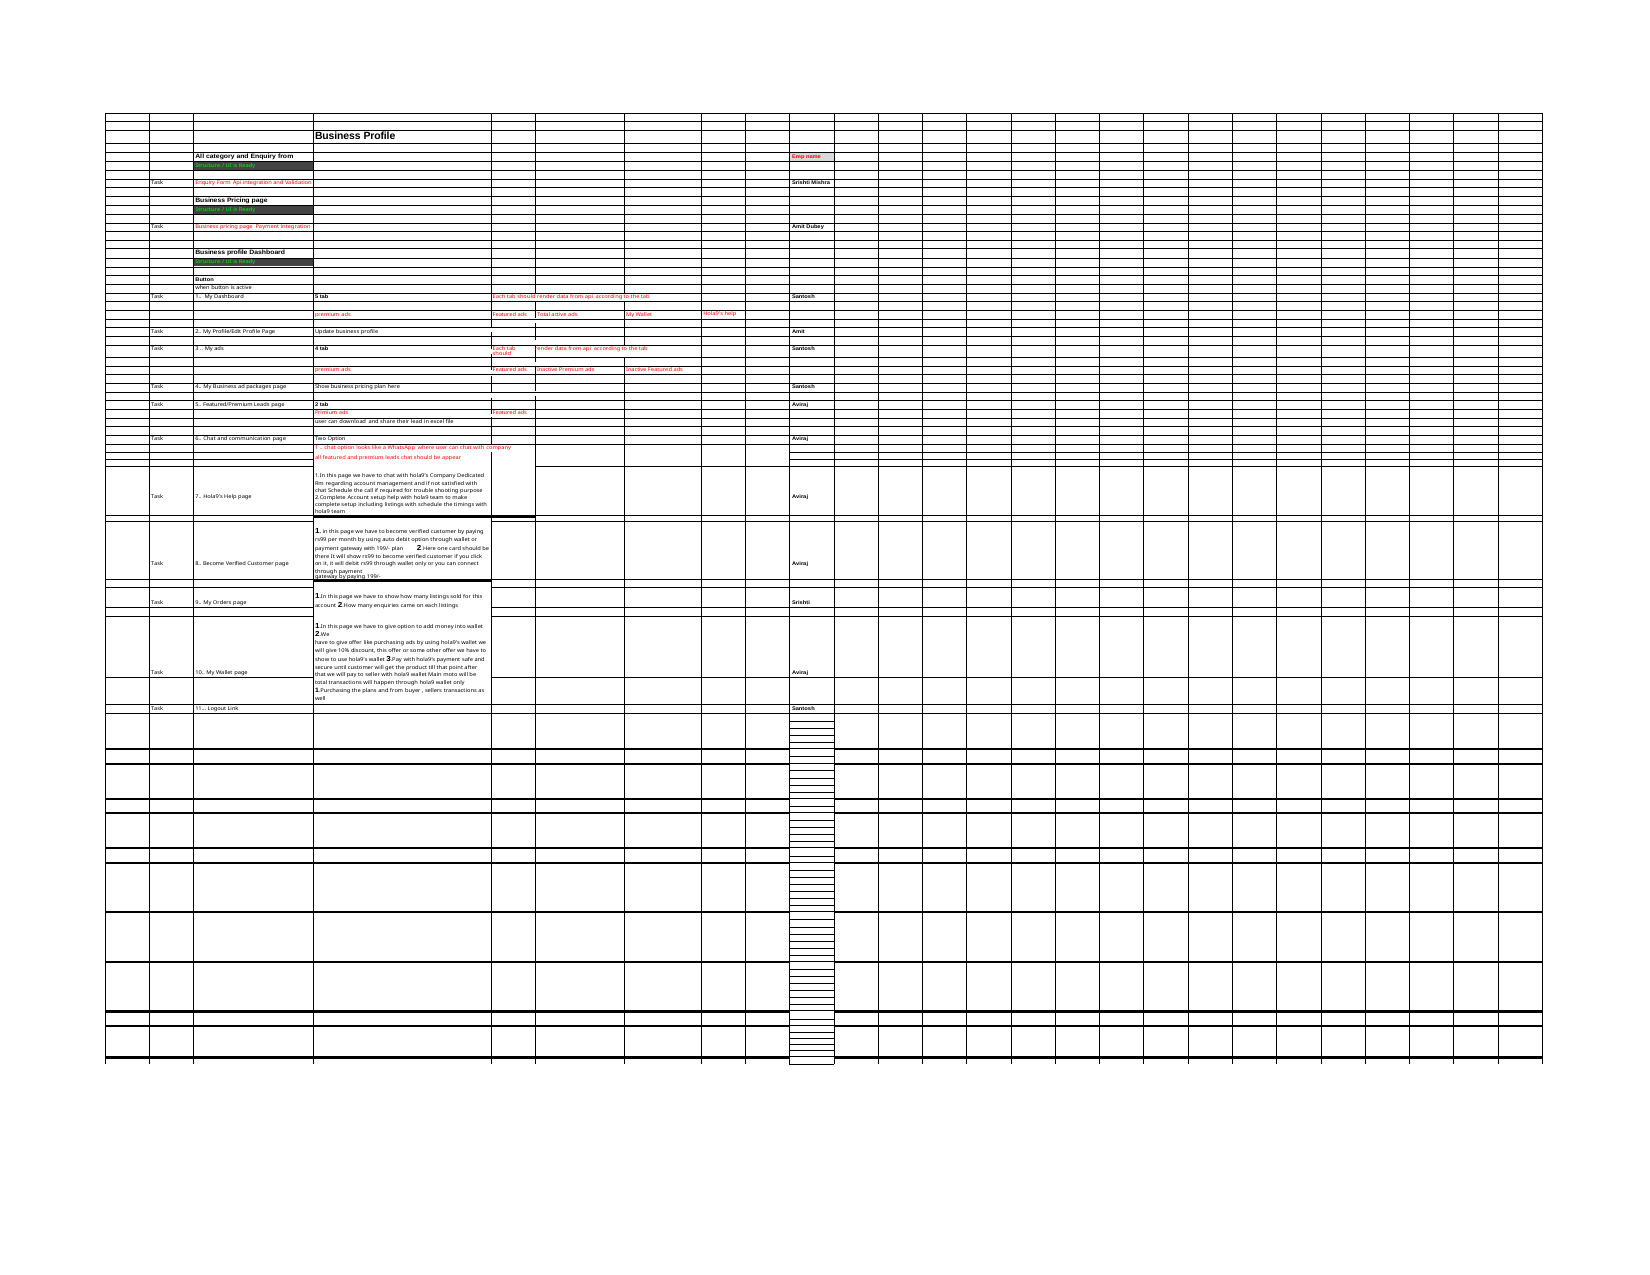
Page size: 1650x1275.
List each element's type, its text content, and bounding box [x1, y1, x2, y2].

table_header [1499, 114, 1542, 121]
table_cell [790, 358, 834, 366]
table_cell [967, 678, 1011, 704]
table_cell [702, 375, 745, 383]
table_cell [314, 714, 491, 748]
table_cell [790, 367, 834, 374]
table_cell [150, 215, 193, 222]
table_cell [746, 705, 789, 713]
table_cell [1366, 765, 1409, 798]
table_cell [492, 375, 535, 383]
table_cell [1233, 171, 1276, 178]
table_cell [150, 1027, 193, 1056]
table_cell [1100, 849, 1143, 862]
table_cell [923, 188, 966, 196]
table_cell [106, 864, 149, 911]
table_cell [314, 144, 491, 152]
table_cell [536, 445, 624, 466]
table_cell [879, 814, 922, 847]
table_cell [702, 268, 745, 275]
table_cell [492, 285, 535, 293]
table_cell [1056, 864, 1099, 911]
table_cell [1144, 1059, 1188, 1064]
table_cell [967, 197, 1011, 205]
table_cell [314, 249, 491, 258]
table_cell [835, 162, 878, 170]
table_cell [879, 224, 922, 231]
table_cell [1277, 963, 1321, 1010]
table_cell [1499, 375, 1542, 383]
table_cell [1277, 522, 1321, 579]
table_cell [1499, 1027, 1542, 1056]
table_cell [1056, 358, 1099, 366]
table_cell [1100, 522, 1143, 579]
table_cell [1100, 358, 1143, 366]
table_cell [790, 122, 834, 130]
table_cell [1366, 750, 1409, 762]
table_cell [1012, 188, 1055, 196]
table_cell [150, 1059, 193, 1064]
table_cell [702, 328, 745, 336]
table_cell [1100, 445, 1143, 452]
table_cell [1499, 367, 1542, 374]
table_cell [1056, 241, 1099, 248]
table_cell [1100, 467, 1143, 515]
table_cell [702, 1013, 745, 1025]
table_cell [1056, 750, 1099, 762]
table_cell [194, 580, 313, 587]
table_cell [492, 268, 535, 275]
table_cell [1322, 750, 1365, 762]
table_cell [1499, 232, 1542, 240]
table_cell [1454, 375, 1498, 383]
table_header [1410, 114, 1453, 121]
table_cell [835, 358, 878, 366]
table_cell [625, 608, 701, 616]
table_cell [1366, 427, 1409, 435]
table_cell [314, 197, 491, 205]
table_cell [835, 232, 878, 240]
table_cell [967, 913, 1011, 961]
table_cell [1366, 714, 1409, 748]
table_cell [1322, 232, 1365, 240]
table_cell [106, 197, 149, 205]
table_cell [314, 285, 491, 293]
table_cell [967, 714, 1011, 748]
table_cell [1100, 765, 1143, 798]
table_cell [1189, 864, 1232, 911]
table_cell [1277, 232, 1321, 240]
table_cell [1499, 436, 1542, 443]
table_cell [923, 320, 966, 327]
table_cell [314, 1059, 491, 1064]
table_cell [1100, 241, 1143, 248]
table_cell [1100, 393, 1143, 400]
table_cell [1144, 367, 1188, 374]
table_cell [1454, 188, 1498, 196]
table_cell [1322, 249, 1365, 258]
table_cell [1189, 750, 1232, 762]
table_cell [790, 171, 834, 178]
table_cell [492, 320, 535, 327]
table_cell [1410, 445, 1453, 452]
table_cell [790, 249, 834, 258]
table_cell [106, 678, 149, 704]
table_cell [492, 153, 535, 161]
table_cell [1454, 358, 1498, 366]
table_cell [1410, 162, 1453, 170]
table_cell [1410, 608, 1453, 616]
table_cell [1366, 705, 1409, 713]
table_cell [1189, 294, 1232, 301]
table_cell [923, 522, 966, 579]
table_cell [1366, 460, 1409, 466]
table_cell [835, 765, 878, 798]
table_cell [1144, 1013, 1188, 1025]
table_cell [702, 206, 745, 214]
table_header [790, 114, 834, 121]
table_cell [1189, 393, 1232, 400]
table_cell [1144, 144, 1188, 152]
table_cell [1499, 224, 1542, 231]
table_cell [1322, 188, 1365, 196]
table_cell [1144, 849, 1188, 862]
table_cell [625, 328, 701, 336]
table_cell [106, 750, 149, 762]
table_cell [746, 268, 789, 275]
table_cell [879, 259, 922, 266]
table_cell [1100, 224, 1143, 231]
table_cell [1100, 580, 1143, 587]
table_cell [1366, 410, 1409, 417]
table_cell [879, 384, 922, 392]
table_cell [835, 311, 878, 318]
table_cell [1056, 384, 1099, 392]
table_cell [625, 401, 701, 409]
table_cell [1410, 588, 1453, 607]
table_cell [967, 206, 1011, 214]
table_cell [314, 171, 491, 178]
table_cell [106, 268, 149, 275]
table_cell [492, 814, 535, 847]
table_cell [1499, 864, 1542, 911]
table_cell [1454, 765, 1498, 798]
table_cell [492, 452, 535, 515]
table_cell [923, 328, 966, 336]
table_cell [1189, 765, 1232, 798]
table_cell [790, 206, 834, 214]
table_cell [879, 963, 922, 1010]
table_cell [746, 714, 789, 748]
table_cell [1012, 320, 1055, 327]
table_cell [746, 814, 789, 847]
table_cell [536, 375, 624, 383]
table_cell [1366, 1013, 1409, 1025]
table_cell [879, 358, 922, 366]
table_cell [967, 171, 1011, 178]
table_cell [790, 970, 834, 976]
table_cell [879, 460, 922, 466]
table_cell [150, 410, 193, 417]
table_cell [790, 736, 834, 742]
table_cell [790, 241, 834, 248]
table_cell [535, 393, 624, 400]
table_cell [625, 162, 701, 170]
table_cell [1322, 367, 1365, 374]
table_cell [1233, 311, 1276, 318]
table_cell [1012, 328, 1055, 336]
table_cell [106, 131, 149, 143]
table_cell [1499, 714, 1542, 748]
table_cell [150, 419, 193, 426]
table_cell [1322, 171, 1365, 178]
table_cell [1100, 588, 1143, 607]
table_cell [1322, 445, 1365, 452]
table_cell [835, 419, 878, 426]
table_cell [790, 799, 834, 806]
table_cell [1056, 814, 1099, 847]
table_cell [1277, 224, 1321, 231]
table_cell [1499, 467, 1542, 515]
table_cell [1189, 453, 1232, 459]
table_cell [1499, 401, 1542, 409]
table_cell [702, 516, 745, 521]
table_cell [535, 337, 624, 344]
table_cell [106, 1027, 149, 1056]
table_cell [1144, 346, 1188, 357]
table_cell [106, 436, 149, 443]
table_cell [790, 920, 834, 926]
table_cell [1277, 249, 1321, 258]
table_cell [879, 849, 922, 862]
table_cell [835, 276, 878, 284]
table_cell [1499, 580, 1542, 587]
table_cell [1366, 197, 1409, 205]
table_cell [492, 241, 535, 248]
table_cell [835, 1027, 878, 1056]
table_cell [1366, 384, 1409, 392]
table_cell [835, 1013, 878, 1025]
table_cell [1410, 913, 1453, 961]
table_cell [1233, 864, 1276, 911]
table_cell [1366, 328, 1409, 336]
table_cell [1410, 180, 1453, 187]
table_cell [923, 153, 966, 161]
table_cell [879, 232, 922, 240]
table_cell [314, 215, 491, 222]
table_cell [1410, 460, 1453, 466]
table_cell [923, 346, 966, 357]
table_cell [1012, 358, 1055, 366]
table_cell [536, 215, 624, 222]
table_cell [790, 1005, 834, 1010]
table_cell [1499, 445, 1542, 452]
table_cell [879, 302, 922, 310]
table_cell [790, 998, 834, 1004]
table_cell [106, 346, 149, 357]
table_cell [746, 285, 789, 293]
table_cell [1233, 617, 1276, 676]
table_cell [1056, 206, 1099, 214]
table_cell [1499, 206, 1542, 214]
table_cell [1189, 678, 1232, 704]
table_cell [625, 800, 701, 812]
table_cell [491, 328, 535, 336]
table_cell [1322, 580, 1365, 587]
table_cell [150, 750, 193, 762]
table_cell [1410, 963, 1453, 1010]
table_cell [106, 849, 149, 862]
table_cell [1056, 1013, 1099, 1025]
table_cell [1322, 516, 1365, 521]
table_cell [1012, 337, 1055, 344]
table_cell [923, 963, 966, 1010]
table_cell [1012, 232, 1055, 240]
table_cell [746, 328, 789, 336]
table_cell [194, 131, 313, 143]
table_cell [1454, 276, 1498, 284]
table_cell [702, 224, 745, 231]
table_cell [1410, 320, 1453, 327]
table_cell [1322, 337, 1365, 344]
table_cell [1499, 765, 1542, 798]
table_header [1322, 114, 1365, 121]
table_cell [1410, 268, 1453, 275]
table_cell [1454, 705, 1498, 713]
table_cell [492, 162, 535, 170]
table_cell [1233, 453, 1276, 459]
table_cell [790, 786, 834, 792]
table_cell [702, 122, 745, 130]
table_cell [702, 427, 745, 435]
table_cell [790, 445, 834, 452]
table_cell [923, 864, 966, 911]
table_cell [1322, 608, 1365, 616]
table_cell [790, 991, 834, 997]
table_cell [150, 285, 193, 293]
table_cell [1144, 617, 1188, 676]
table_cell [106, 1013, 149, 1025]
table_cell [1277, 241, 1321, 248]
table_cell [625, 188, 701, 196]
table_cell [790, 276, 834, 284]
table_cell [923, 337, 966, 344]
table_cell [1277, 206, 1321, 214]
table_cell [1277, 427, 1321, 435]
table_cell [106, 617, 149, 676]
table_cell [625, 814, 701, 847]
table_cell [1322, 122, 1365, 130]
table_cell [746, 188, 789, 196]
table_cell [536, 864, 624, 911]
table_cell [1012, 750, 1055, 762]
table_cell [790, 835, 834, 841]
table_cell [923, 162, 966, 170]
table_cell [1366, 224, 1409, 231]
table_cell [1144, 188, 1188, 196]
table_cell [790, 779, 834, 784]
table_cell [923, 445, 966, 452]
table_cell [106, 445, 149, 452]
table_cell [790, 942, 834, 948]
table_cell [314, 180, 491, 187]
table_cell [1144, 588, 1188, 607]
table_cell [625, 375, 701, 383]
table_cell [835, 608, 878, 616]
table_cell [492, 401, 535, 409]
table_cell [835, 580, 878, 587]
table_cell [536, 608, 624, 616]
table_cell [1322, 393, 1365, 400]
table_cell [702, 410, 745, 417]
table_cell [702, 436, 745, 443]
table_cell [746, 419, 789, 426]
table_cell [1277, 171, 1321, 178]
table_cell [1100, 1059, 1143, 1064]
table_cell [879, 410, 922, 417]
table_cell [746, 346, 789, 357]
table_cell [1100, 410, 1143, 417]
table_cell [923, 215, 966, 222]
table_cell [1277, 588, 1321, 607]
table_cell [702, 249, 745, 258]
table_cell [194, 241, 313, 248]
table_cell [106, 162, 149, 170]
table_cell [967, 1013, 1011, 1025]
table_cell [1322, 436, 1365, 443]
table_cell [879, 445, 922, 452]
table_cell [746, 436, 789, 443]
table_cell [1322, 268, 1365, 275]
table_cell [702, 241, 745, 248]
table_cell [1100, 294, 1143, 301]
table_cell [1366, 162, 1409, 170]
table_cell [1499, 259, 1542, 266]
table_cell [1100, 419, 1143, 426]
table_cell [835, 864, 878, 911]
table_cell [106, 765, 149, 798]
table_cell [1012, 427, 1055, 435]
table_cell [1499, 346, 1542, 357]
table_cell [1189, 249, 1232, 258]
table_cell [1454, 302, 1498, 310]
table_cell [492, 705, 535, 713]
table_cell [923, 1059, 966, 1064]
table_cell [106, 285, 149, 293]
table_cell [314, 358, 491, 366]
table_cell [790, 259, 834, 266]
table_cell [1233, 337, 1276, 344]
table_cell [1012, 241, 1055, 248]
table_cell [1056, 294, 1099, 301]
table_cell [536, 144, 624, 152]
table_cell [1233, 285, 1276, 293]
table_cell [536, 1013, 624, 1025]
table_cell [1410, 522, 1453, 579]
table_cell [1056, 445, 1099, 452]
table_cell [879, 206, 922, 214]
table_cell [1056, 144, 1099, 152]
table_cell [1454, 1027, 1498, 1056]
table_cell [1144, 705, 1188, 713]
table_cell [1233, 678, 1276, 704]
table_cell [1410, 375, 1453, 383]
table_cell [1012, 162, 1055, 170]
table_cell [923, 249, 966, 258]
table_cell [194, 393, 313, 400]
table_cell [536, 765, 624, 798]
table_cell [1366, 580, 1409, 587]
table_cell [150, 580, 193, 587]
table_cell [1056, 131, 1099, 143]
table_cell [1454, 814, 1498, 847]
table_cell [879, 427, 922, 435]
table_cell [150, 268, 193, 275]
table_cell [746, 122, 789, 130]
table_cell [967, 453, 1011, 459]
table_cell [879, 453, 922, 459]
table_cell [790, 821, 834, 827]
table_cell [492, 436, 535, 443]
table_cell [1410, 232, 1453, 240]
table_cell [1012, 285, 1055, 293]
table_cell [314, 849, 491, 862]
table_cell [835, 215, 878, 222]
table_cell [492, 1013, 535, 1025]
table_cell [1410, 1059, 1453, 1064]
table_cell [967, 864, 1011, 911]
table_cell [790, 885, 834, 891]
table_cell [1100, 913, 1143, 961]
table_cell [1322, 358, 1365, 366]
table_cell [1454, 249, 1498, 258]
table_cell [1366, 232, 1409, 240]
table_cell [150, 153, 193, 161]
table_cell [1012, 206, 1055, 214]
table_cell [1233, 1059, 1276, 1064]
table_cell [536, 705, 624, 713]
table_cell [1144, 171, 1188, 178]
table_cell [835, 714, 878, 748]
table_cell [1366, 436, 1409, 443]
table_cell [1100, 249, 1143, 258]
table_cell [1012, 580, 1055, 587]
table_cell [492, 188, 535, 196]
table_cell [1454, 215, 1498, 222]
table_cell [106, 814, 149, 847]
table_cell [1454, 445, 1498, 452]
table_cell [1454, 580, 1498, 587]
table_cell [1144, 328, 1188, 336]
table_cell [923, 241, 966, 248]
table_cell [625, 171, 701, 178]
table_cell [1454, 436, 1498, 443]
table_cell [1454, 268, 1498, 275]
table_cell [879, 608, 922, 616]
table_cell [625, 705, 701, 713]
table_cell [1189, 153, 1232, 161]
table_cell [702, 445, 745, 466]
table_cell [150, 276, 193, 284]
table_cell [1410, 419, 1453, 426]
table_cell [1499, 358, 1542, 366]
table_cell [923, 122, 966, 130]
table_cell [1144, 453, 1188, 459]
table_cell [1499, 800, 1542, 812]
table_cell [1056, 705, 1099, 713]
table_cell [1410, 302, 1453, 310]
table_cell [835, 180, 878, 187]
table_cell [1277, 580, 1321, 587]
table_cell [1454, 367, 1498, 374]
table_cell [746, 302, 789, 310]
table_cell [1012, 171, 1055, 178]
table_cell [1454, 384, 1498, 392]
table_cell [1189, 171, 1232, 178]
table_cell [1056, 467, 1099, 515]
table_cell [1322, 294, 1365, 301]
table_cell [1277, 188, 1321, 196]
table_cell [702, 580, 745, 587]
table_cell [1189, 419, 1232, 426]
table_cell [746, 384, 789, 392]
table_cell [835, 849, 878, 862]
table_cell [1454, 1013, 1498, 1025]
table_cell [790, 871, 834, 877]
table_cell [150, 122, 193, 130]
table_cell [625, 249, 701, 258]
table_cell [702, 617, 745, 676]
table_cell [1100, 1013, 1143, 1025]
table_cell [967, 232, 1011, 240]
table_cell Task [150, 522, 193, 579]
table_cell [1012, 467, 1055, 515]
table_cell [1012, 814, 1055, 847]
table_cell [790, 729, 834, 735]
table_cell [1322, 963, 1365, 1010]
table_cell [1277, 131, 1321, 143]
table_cell [1144, 302, 1188, 310]
table_cell [879, 750, 922, 762]
table_cell [106, 241, 149, 248]
table_cell [1056, 153, 1099, 161]
table_cell [1499, 427, 1542, 435]
table_cell [1277, 460, 1321, 466]
table_cell [1454, 864, 1498, 911]
table_cell [746, 131, 789, 143]
table_cell [314, 814, 491, 847]
table_cell [1012, 153, 1055, 161]
table_cell [1012, 410, 1055, 417]
table_cell [967, 522, 1011, 579]
table_cell [1322, 522, 1365, 579]
table_cell [1100, 346, 1143, 357]
table_cell [536, 522, 624, 579]
table_cell [1056, 224, 1099, 231]
table_cell [702, 419, 745, 426]
table_cell [702, 963, 745, 1010]
table_cell [923, 765, 966, 798]
table_cell [1012, 224, 1055, 231]
table_cell [1233, 963, 1276, 1010]
table_cell [1322, 259, 1365, 266]
table_cell [194, 144, 313, 152]
table_cell [1366, 393, 1409, 400]
table_cell [1144, 285, 1188, 293]
table_cell [1454, 320, 1498, 327]
table_cell [1144, 765, 1188, 798]
table_cell [967, 122, 1011, 130]
table_cell [1366, 294, 1409, 301]
table_cell [923, 580, 966, 587]
table_cell [1144, 516, 1188, 521]
table_cell [790, 393, 834, 400]
table_cell [879, 180, 922, 187]
table_cell [790, 857, 834, 862]
table_cell [106, 714, 149, 748]
table_cell [1233, 294, 1276, 301]
table_cell [1056, 302, 1099, 310]
table_cell [1322, 285, 1365, 293]
table_cell [790, 337, 834, 344]
table_cell [1144, 122, 1188, 130]
table_cell [702, 705, 745, 713]
table_cell [106, 427, 149, 435]
table_cell [150, 864, 193, 911]
table_cell [967, 384, 1011, 392]
table_cell [1277, 328, 1321, 336]
table_cell [879, 617, 922, 676]
table_cell [314, 241, 491, 248]
table_cell [879, 367, 922, 374]
table_cell [1410, 346, 1453, 357]
table_cell [492, 419, 535, 426]
table_cell [536, 285, 624, 293]
table_cell [923, 401, 966, 409]
table_cell [702, 320, 745, 327]
table_cell [746, 367, 789, 374]
table_cell [1366, 215, 1409, 222]
table_cell [967, 346, 1011, 357]
table_cell [923, 750, 966, 762]
table_cell [879, 705, 922, 713]
table_cell [835, 249, 878, 258]
table_cell [835, 206, 878, 214]
table_cell [1366, 188, 1409, 196]
table_cell [790, 984, 834, 990]
table_cell [150, 516, 193, 521]
table_cell [790, 1039, 834, 1044]
table_cell [1144, 131, 1188, 143]
table_cell [879, 765, 922, 798]
table_cell [835, 516, 878, 521]
table_cell [1233, 705, 1276, 713]
table_cell [1100, 144, 1143, 152]
table_cell [967, 410, 1011, 417]
table_cell [1322, 814, 1365, 847]
table_cell [1144, 197, 1188, 205]
table_cell [1056, 460, 1099, 466]
table_cell [790, 878, 834, 884]
table_cell [1189, 445, 1232, 452]
table_cell [790, 949, 834, 955]
table_cell [967, 268, 1011, 275]
table_cell [1499, 320, 1542, 327]
table_cell [1454, 750, 1498, 762]
table_cell [702, 197, 745, 205]
table_cell [1277, 1059, 1321, 1064]
table_cell [1012, 367, 1055, 374]
table_cell [536, 800, 624, 812]
table_cell [790, 311, 834, 318]
table_cell [702, 232, 745, 240]
table_cell [1454, 1059, 1498, 1064]
table_cell [1322, 678, 1365, 704]
table_cell [1366, 358, 1409, 366]
table_cell [746, 617, 789, 676]
table_cell [1144, 467, 1188, 515]
table_cell [1233, 259, 1276, 266]
table_cell [492, 588, 535, 607]
table_cell [1056, 197, 1099, 205]
table_cell [1410, 678, 1453, 704]
table_cell [1144, 276, 1188, 284]
table_cell [702, 765, 745, 798]
table_cell [1277, 144, 1321, 152]
table_cell [1499, 516, 1542, 521]
table_cell [879, 1059, 922, 1064]
table_cell [1233, 467, 1276, 515]
table_cell [1499, 311, 1542, 318]
table_cell [835, 445, 878, 452]
table_cell [1012, 122, 1055, 130]
table_cell 10.. My Wallet page [194, 617, 313, 676]
table_cell [1454, 144, 1498, 152]
table_cell [1499, 419, 1542, 426]
table_cell [835, 1059, 878, 1064]
table_cell [835, 144, 878, 152]
table_cell [1366, 131, 1409, 143]
table_cell [625, 215, 701, 222]
table_cell [536, 197, 624, 205]
table_cell [790, 580, 834, 587]
table_cell [702, 1027, 745, 1056]
table_cell [314, 913, 491, 961]
table_cell [1322, 320, 1365, 327]
table_cell [625, 302, 701, 310]
table_cell [923, 393, 966, 400]
table_cell [492, 580, 535, 587]
table_header [1233, 114, 1276, 121]
table_cell [790, 460, 834, 466]
table_cell [1277, 445, 1321, 452]
table_cell 9.. My Orders page [194, 588, 313, 607]
table_cell [835, 588, 878, 607]
table_cell [746, 320, 789, 327]
table_cell [1454, 197, 1498, 205]
table_cell [1189, 285, 1232, 293]
table_cell [835, 410, 878, 417]
table_cell [1499, 608, 1542, 616]
table_cell [1233, 849, 1276, 862]
table_cell [967, 765, 1011, 798]
table_cell [150, 963, 193, 1010]
table_cell [1499, 814, 1542, 847]
table_cell [1056, 285, 1099, 293]
table_cell [790, 743, 834, 748]
table_cell [1322, 328, 1365, 336]
table_cell [879, 276, 922, 284]
table_cell [492, 963, 535, 1010]
table_cell [1012, 393, 1055, 400]
table_cell [1144, 800, 1188, 812]
table_cell [314, 320, 491, 327]
table_cell [1499, 276, 1542, 284]
table_cell [746, 215, 789, 222]
table_cell [967, 814, 1011, 847]
table_cell [536, 849, 624, 862]
table_cell [1410, 311, 1453, 318]
table_cell [967, 375, 1011, 383]
table_cell [1499, 588, 1542, 607]
table_cell [879, 249, 922, 258]
table_cell [1454, 162, 1498, 170]
table_cell [625, 153, 701, 161]
table_cell [194, 814, 313, 847]
table_header [923, 114, 966, 121]
table_cell [1454, 453, 1498, 459]
table_cell [1454, 410, 1498, 417]
table_cell [1233, 445, 1276, 452]
table_cell [790, 453, 834, 459]
table_header [625, 114, 701, 121]
table_cell [106, 580, 149, 587]
table_cell [923, 367, 966, 374]
table_cell [1322, 1013, 1365, 1025]
table_cell [967, 393, 1011, 400]
table_cell [536, 963, 624, 1010]
table_cell [967, 460, 1011, 466]
table_cell [1322, 1059, 1365, 1064]
table_cell [1100, 320, 1143, 327]
table_cell [536, 580, 624, 587]
table_cell [879, 171, 922, 178]
table_cell [492, 259, 535, 266]
table_cell [492, 608, 535, 616]
table_cell [1189, 131, 1232, 143]
table_cell [1189, 384, 1232, 392]
table_cell [1366, 453, 1409, 459]
table_cell [923, 436, 966, 443]
table_cell [150, 393, 193, 400]
table_cell [835, 153, 878, 161]
table_cell [194, 1013, 313, 1025]
table_cell [536, 913, 624, 961]
table_cell [923, 180, 966, 187]
table_cell [967, 294, 1011, 301]
table_cell [1499, 268, 1542, 275]
table_cell [1144, 393, 1188, 400]
table_cell [746, 197, 789, 205]
table_cell [150, 144, 193, 152]
table_cell [625, 522, 701, 579]
table_cell [1233, 328, 1276, 336]
table_cell [746, 1027, 789, 1056]
table_cell [790, 1020, 834, 1025]
table_cell [1189, 180, 1232, 187]
table_cell [1100, 814, 1143, 847]
table_cell Srishti [790, 588, 834, 607]
table_cell [1366, 259, 1409, 266]
table_cell [492, 913, 535, 961]
table_cell [790, 899, 834, 905]
table_cell [1233, 384, 1276, 392]
table_cell [625, 714, 701, 748]
table_cell [625, 765, 701, 798]
table_cell [1454, 171, 1498, 178]
table_cell [492, 131, 535, 143]
table_cell [835, 241, 878, 248]
table_cell [1277, 162, 1321, 170]
table_cell [1189, 346, 1232, 357]
table_cell [702, 302, 745, 310]
table_cell [1100, 122, 1143, 130]
table_cell [1189, 337, 1232, 344]
table_cell [702, 259, 745, 266]
table_cell [967, 320, 1011, 327]
table_cell [1366, 144, 1409, 152]
table_cell [1056, 268, 1099, 275]
table_cell [1012, 268, 1055, 275]
table_cell [746, 241, 789, 248]
table_cell [746, 522, 789, 579]
table_cell [967, 1059, 1011, 1064]
table_cell [625, 864, 701, 911]
table_cell [1189, 913, 1232, 961]
table_cell [967, 436, 1011, 443]
table_cell [314, 224, 491, 231]
table_cell [1454, 522, 1498, 579]
table_cell [967, 800, 1011, 812]
table_cell [967, 285, 1011, 293]
table_cell [967, 215, 1011, 222]
table_cell [1100, 705, 1143, 713]
table_cell [194, 268, 313, 275]
table_cell [1366, 1027, 1409, 1056]
table_cell [535, 358, 624, 366]
table_cell [1410, 197, 1453, 205]
table_cell [790, 722, 834, 728]
table_cell [194, 367, 313, 374]
table_cell [150, 206, 193, 214]
table_cell [1012, 302, 1055, 310]
table_cell [1233, 714, 1276, 748]
table_cell [923, 375, 966, 383]
table_cell [1012, 445, 1055, 452]
table_cell [1189, 268, 1232, 275]
table_cell [106, 259, 149, 266]
table_cell [1410, 453, 1453, 459]
table_cell [1322, 714, 1365, 748]
table_cell [1410, 750, 1453, 762]
table_cell [790, 144, 834, 152]
table_cell [1322, 144, 1365, 152]
table_cell [1499, 963, 1542, 1010]
table_cell [1056, 516, 1099, 521]
table_cell [923, 410, 966, 417]
table_cell [702, 171, 745, 178]
table_cell [1189, 460, 1232, 466]
table_cell [1100, 259, 1143, 266]
table_cell [1189, 367, 1232, 374]
table_cell [194, 445, 313, 452]
table_cell [1189, 276, 1232, 284]
table_cell [1144, 206, 1188, 214]
table_cell [790, 793, 834, 798]
table_header [1189, 114, 1232, 121]
table_cell [1454, 346, 1498, 357]
table_cell [702, 337, 745, 344]
table_cell [1499, 328, 1542, 336]
table_cell [194, 750, 313, 762]
table_cell [535, 320, 624, 327]
table_cell [1454, 153, 1498, 161]
table_cell [194, 375, 313, 383]
table_cell [1499, 131, 1542, 143]
table_cell [1277, 864, 1321, 911]
table_cell [702, 849, 745, 862]
table_cell [194, 215, 313, 222]
table_cell [1100, 453, 1143, 459]
table_cell [1233, 367, 1276, 374]
table_cell [1100, 714, 1143, 748]
table_cell [790, 1033, 834, 1038]
table_cell [835, 268, 878, 275]
table_cell [1454, 714, 1498, 748]
table_cell [1366, 346, 1409, 357]
table_cell [625, 122, 701, 130]
table_cell [967, 617, 1011, 676]
table_cell [790, 131, 834, 143]
table_cell [625, 419, 701, 426]
table_cell [702, 608, 745, 616]
table_cell [492, 215, 535, 222]
table_cell [625, 678, 701, 704]
table_cell [790, 863, 834, 870]
table_cell [1410, 814, 1453, 847]
table_cell [1100, 460, 1143, 466]
table_cell [492, 864, 535, 911]
table_cell [1454, 419, 1498, 426]
table_cell [194, 419, 313, 426]
table_cell [492, 122, 535, 130]
table_cell [702, 864, 745, 911]
table_cell [1056, 375, 1099, 383]
table_cell [492, 276, 535, 284]
table_cell [1056, 122, 1099, 130]
table_cell [1277, 197, 1321, 205]
table_cell [150, 1013, 193, 1025]
table_cell [1454, 131, 1498, 143]
table_cell [150, 375, 193, 383]
table_cell [1056, 328, 1099, 336]
table_cell [835, 320, 878, 327]
table_cell [923, 427, 966, 435]
table_cell [1454, 516, 1498, 521]
table_cell [835, 522, 878, 579]
table_cell [106, 1059, 149, 1064]
table_cell [314, 162, 491, 170]
table_cell [746, 913, 789, 961]
table_cell [1454, 401, 1498, 409]
table_cell [492, 849, 535, 862]
table_cell [194, 311, 313, 318]
table_cell [1322, 467, 1365, 515]
table_cell [625, 963, 701, 1010]
table_cell [790, 1057, 834, 1064]
table_cell [150, 849, 193, 862]
table_cell [967, 162, 1011, 170]
table_cell [1056, 410, 1099, 417]
table_cell [879, 393, 922, 400]
table_cell [536, 224, 624, 231]
table_cell [1189, 232, 1232, 240]
table_header [1056, 114, 1099, 121]
table_cell [879, 215, 922, 222]
table_cell [1366, 171, 1409, 178]
table_cell [150, 188, 193, 196]
table_cell [1100, 171, 1143, 178]
table_cell [790, 956, 834, 961]
table_cell [1366, 268, 1409, 275]
table_cell [835, 122, 878, 130]
table_cell [746, 588, 789, 607]
table_cell [923, 358, 966, 366]
table_cell [1322, 427, 1365, 435]
table_cell [1012, 375, 1055, 383]
table_cell [1277, 393, 1321, 400]
table_cell [923, 453, 966, 459]
table_cell [491, 393, 535, 400]
table_cell [1277, 384, 1321, 392]
table_cell [1277, 153, 1321, 161]
table_cell [1322, 197, 1365, 205]
table_cell [1410, 276, 1453, 284]
table_cell [625, 337, 701, 344]
table_cell [150, 800, 193, 812]
table_cell [1410, 714, 1453, 748]
table_cell [923, 276, 966, 284]
table_cell [790, 928, 834, 933]
table_cell [1366, 241, 1409, 248]
table_cell [194, 608, 313, 616]
table_cell [1410, 328, 1453, 336]
table_cell [194, 122, 313, 130]
table_cell [879, 401, 922, 409]
table_cell [746, 171, 789, 178]
table_cell [150, 197, 193, 205]
table_cell [879, 188, 922, 196]
table_cell [746, 206, 789, 214]
table_cell [879, 131, 922, 143]
table_cell [1499, 249, 1542, 258]
table_cell [1366, 180, 1409, 187]
table_cell [536, 401, 624, 409]
table_cell [1366, 522, 1409, 579]
table_cell [1012, 419, 1055, 426]
table_cell [1189, 358, 1232, 366]
table_cell [536, 232, 624, 240]
table_header [879, 114, 922, 121]
table_cell [194, 1027, 313, 1056]
table_cell [923, 259, 966, 266]
table_cell [1454, 328, 1498, 336]
table_cell [1277, 1013, 1321, 1025]
table_cell [835, 285, 878, 293]
table_cell [746, 445, 789, 466]
table_cell [967, 131, 1011, 143]
table_cell 8.. Become Verified Customer page [194, 522, 313, 579]
table_cell [879, 1027, 922, 1056]
table_header [536, 114, 624, 121]
table_cell [1454, 678, 1498, 704]
table_cell [1366, 445, 1409, 452]
table_cell [1322, 180, 1365, 187]
table_cell [967, 328, 1011, 336]
table_cell [1454, 800, 1498, 812]
table_cell [1277, 410, 1321, 417]
table_cell [625, 849, 701, 862]
table_cell [1189, 375, 1232, 383]
table_cell [625, 384, 701, 392]
table_cell [967, 516, 1011, 521]
table_cell [835, 346, 878, 357]
table_cell [835, 678, 878, 704]
table_cell [1410, 206, 1453, 214]
table_cell [702, 367, 745, 374]
table_cell [1499, 617, 1542, 676]
table_cell Task [150, 467, 193, 515]
table_cell [1189, 241, 1232, 248]
table_cell [106, 224, 149, 231]
table_cell [879, 285, 922, 293]
table_cell [1012, 453, 1055, 459]
table_cell [1144, 241, 1188, 248]
table_cell [1012, 180, 1055, 187]
table_cell [1233, 122, 1276, 130]
table_cell [923, 285, 966, 293]
table_cell [1144, 814, 1188, 847]
table_cell [746, 337, 789, 344]
table_cell [790, 320, 834, 327]
table_cell [967, 427, 1011, 435]
table_cell [1189, 516, 1232, 521]
table_cell [536, 259, 624, 266]
table_cell [1233, 162, 1276, 170]
table_cell [1144, 384, 1188, 392]
table_cell [790, 268, 834, 275]
table_cell [1499, 913, 1542, 961]
table_cell [150, 162, 193, 170]
table_cell [1012, 963, 1055, 1010]
table_cell [1366, 849, 1409, 862]
table_cell [106, 215, 149, 222]
table_cell [1100, 963, 1143, 1010]
table_cell [1233, 516, 1276, 521]
table_cell [835, 453, 878, 459]
table_cell [702, 188, 745, 196]
table_cell [536, 1059, 624, 1064]
table_cell [1366, 367, 1409, 374]
table_cell [1322, 765, 1365, 798]
table_cell [1144, 401, 1188, 409]
table_cell [923, 849, 966, 862]
table_cell [1100, 436, 1143, 443]
table_cell [702, 162, 745, 170]
table_cell [625, 206, 701, 214]
table_cell [1366, 913, 1409, 961]
table_cell [790, 608, 834, 616]
table_cell [835, 337, 878, 344]
table_cell [835, 963, 878, 1010]
table_cell [1410, 367, 1453, 374]
table_cell [790, 1051, 834, 1056]
table_cell [314, 864, 491, 911]
table_cell [1277, 800, 1321, 812]
table_cell [967, 302, 1011, 310]
table_header [106, 114, 149, 121]
table_cell [790, 757, 834, 762]
table_cell [1012, 259, 1055, 266]
table_cell [790, 749, 834, 756]
table_cell [1189, 410, 1232, 417]
table_cell [314, 259, 491, 266]
table_cell [1056, 963, 1099, 1010]
table_cell [1277, 453, 1321, 459]
table_cell [702, 522, 745, 579]
table_cell [1056, 580, 1099, 587]
table_cell [1277, 122, 1321, 130]
table_cell [1322, 410, 1365, 417]
table_cell [1012, 1013, 1055, 1025]
table_cell [1366, 608, 1409, 616]
table_cell [1366, 864, 1409, 911]
table_cell [150, 608, 193, 616]
table_cell [923, 460, 966, 466]
table_cell [923, 302, 966, 310]
table_cell [746, 800, 789, 812]
table_cell [790, 714, 834, 721]
table_cell [1366, 249, 1409, 258]
table_cell [1233, 276, 1276, 284]
table_cell [1100, 153, 1143, 161]
table_cell [1100, 864, 1143, 911]
table_cell [106, 913, 149, 961]
table_cell [492, 678, 535, 704]
table_cell [1366, 419, 1409, 426]
table_cell [1189, 302, 1232, 310]
table_cell [746, 401, 789, 409]
table_cell [1410, 384, 1453, 392]
table_cell [1144, 714, 1188, 748]
table_cell [702, 384, 745, 392]
table_cell [194, 232, 313, 240]
table_cell [1100, 180, 1143, 187]
table_cell [1410, 516, 1453, 521]
table_cell [746, 294, 789, 301]
table_cell [1056, 180, 1099, 187]
table_cell [1056, 346, 1099, 357]
table_cell [1144, 445, 1188, 452]
table_cell [1366, 122, 1409, 130]
table_cell [1012, 800, 1055, 812]
table_cell [1454, 337, 1498, 344]
table_cell [1100, 285, 1143, 293]
table_cell [1144, 522, 1188, 579]
table_cell [790, 807, 834, 812]
table_cell [625, 259, 701, 266]
table_cell [1322, 241, 1365, 248]
table_cell 7.. Hola9’s Help page [194, 467, 313, 515]
table_cell [106, 249, 149, 258]
table_cell [1410, 153, 1453, 161]
table_cell [923, 171, 966, 178]
table_cell [746, 516, 789, 521]
table_cell [1233, 232, 1276, 240]
table_cell [1277, 516, 1321, 521]
table_cell [1144, 678, 1188, 704]
table_cell [536, 814, 624, 847]
table_cell [1454, 467, 1498, 515]
table_cell [1233, 358, 1276, 366]
table_cell [1100, 1027, 1143, 1056]
table_cell [1144, 375, 1188, 383]
table_cell [1012, 1027, 1055, 1056]
table_cell [106, 232, 149, 240]
table_cell [967, 580, 1011, 587]
table_cell [625, 436, 701, 443]
table_cell [1499, 750, 1542, 762]
table_cell [790, 935, 834, 941]
table_cell [1322, 864, 1365, 911]
table_cell [1499, 197, 1542, 205]
table_cell [1144, 1027, 1188, 1056]
table_cell [106, 144, 149, 152]
table_cell [492, 302, 535, 310]
table_cell [1189, 188, 1232, 196]
table_cell [1233, 197, 1276, 205]
table_cell [536, 427, 624, 435]
table_cell [746, 963, 789, 1010]
table_cell [1322, 913, 1365, 961]
table_cell [150, 320, 193, 327]
table_cell [106, 337, 149, 344]
table_cell [967, 445, 1011, 452]
table_cell [194, 337, 313, 344]
table_cell [106, 410, 149, 417]
table_cell [1454, 224, 1498, 231]
table_cell [492, 224, 535, 231]
table_cell [746, 153, 789, 161]
table_cell [150, 171, 193, 178]
table_cell [1322, 276, 1365, 284]
table_cell [1277, 714, 1321, 748]
table_cell [536, 268, 624, 275]
table_cell [492, 144, 535, 152]
table_cell [106, 328, 149, 336]
table_cell [150, 913, 193, 961]
table_cell [194, 460, 313, 466]
table_cell [702, 285, 745, 293]
table_cell [1100, 401, 1143, 409]
table_cell [746, 864, 789, 911]
table_cell [1499, 1013, 1542, 1025]
table_cell [150, 259, 193, 266]
table_cell [1100, 215, 1143, 222]
table_cell [1277, 375, 1321, 383]
table_cell [967, 144, 1011, 152]
table_cell [967, 153, 1011, 161]
table_cell [1189, 122, 1232, 130]
table_cell [492, 800, 535, 812]
table_cell [536, 714, 624, 748]
table_cell [923, 232, 966, 240]
table_cell [1233, 608, 1276, 616]
table_cell [702, 346, 745, 357]
table_cell [1410, 122, 1453, 130]
table_cell [625, 268, 701, 275]
table_cell [1100, 427, 1143, 435]
table_cell [1277, 617, 1321, 676]
table_cell [194, 320, 313, 327]
table_cell [1144, 337, 1188, 344]
table_cell [1100, 197, 1143, 205]
table_cell [1144, 864, 1188, 911]
table_cell [1277, 180, 1321, 187]
table_cell [1233, 180, 1276, 187]
table_cell [967, 180, 1011, 187]
table_cell [923, 197, 966, 205]
table_cell [1189, 162, 1232, 170]
table_cell [625, 224, 701, 231]
table_cell [625, 1059, 701, 1064]
table_cell [923, 144, 966, 152]
table_cell [536, 122, 624, 130]
table_cell [1410, 285, 1453, 293]
table_cell [923, 608, 966, 616]
table_cell [1322, 617, 1365, 676]
table_cell [923, 705, 966, 713]
table_cell [625, 285, 701, 293]
table_cell [879, 153, 922, 161]
table_cell [967, 259, 1011, 266]
table_cell [1277, 608, 1321, 616]
table_cell [1366, 1059, 1409, 1064]
table_cell [1056, 276, 1099, 284]
table_cell [923, 419, 966, 426]
table_cell [1233, 375, 1276, 383]
table_header [194, 114, 313, 121]
table_header [1144, 114, 1188, 121]
table_cell [923, 206, 966, 214]
table_cell [790, 771, 834, 777]
table_cell [1499, 294, 1542, 301]
table_cell [536, 241, 624, 248]
table_cell [967, 705, 1011, 713]
table_cell [536, 516, 624, 521]
table_cell [1144, 153, 1188, 161]
table_cell [702, 588, 745, 607]
table_cell [625, 516, 701, 521]
table_cell [314, 800, 491, 812]
table_cell [106, 608, 149, 616]
table_cell [1410, 427, 1453, 435]
table_cell [1056, 522, 1099, 579]
table_cell [1454, 206, 1498, 214]
table_cell [194, 1059, 313, 1064]
table_cell [625, 750, 701, 762]
table_cell [1056, 588, 1099, 607]
table_cell [746, 276, 789, 284]
table_cell [314, 232, 491, 240]
table_cell [1277, 765, 1321, 798]
table_cell [492, 337, 535, 344]
table_cell [923, 588, 966, 607]
table_cell [1454, 180, 1498, 187]
table_cell [1056, 436, 1099, 443]
table_cell [835, 171, 878, 178]
table_cell [923, 131, 966, 143]
table_cell [1100, 268, 1143, 275]
table_cell [1454, 963, 1498, 1010]
table_cell [1499, 122, 1542, 130]
table_cell [194, 765, 313, 798]
table_header [1277, 114, 1321, 121]
table_header [150, 114, 193, 121]
table_cell [106, 188, 149, 196]
table_cell [1233, 419, 1276, 426]
table_cell [1410, 294, 1453, 301]
table_cell [1410, 617, 1453, 676]
table_cell [1233, 206, 1276, 214]
table_cell [967, 224, 1011, 231]
table_cell [314, 393, 491, 400]
table_cell [1189, 617, 1232, 676]
table_cell [1056, 337, 1099, 344]
table_cell [1100, 617, 1143, 676]
table_cell [967, 750, 1011, 762]
table_cell Task [150, 617, 193, 676]
table_cell [879, 337, 922, 344]
table_cell [1012, 215, 1055, 222]
table_cell [314, 268, 491, 275]
table_cell [492, 1027, 535, 1056]
table_cell [790, 813, 834, 820]
table_cell [879, 714, 922, 748]
table_cell [106, 467, 149, 515]
table_cell [702, 750, 745, 762]
table_cell [1410, 358, 1453, 366]
table_cell [1100, 232, 1143, 240]
table_cell [536, 678, 624, 704]
table_cell [150, 453, 193, 459]
table_cell [923, 311, 966, 318]
table_cell [536, 249, 624, 258]
table_cell [1233, 215, 1276, 222]
table_cell [625, 358, 701, 366]
table_cell [967, 188, 1011, 196]
table_cell [194, 913, 313, 961]
table_cell [1499, 337, 1542, 344]
table_cell [106, 122, 149, 130]
table_cell [879, 144, 922, 152]
table_cell [536, 419, 624, 426]
table_cell [1366, 467, 1409, 515]
table_cell [746, 232, 789, 240]
table_cell [1410, 1027, 1453, 1056]
table_cell [1454, 311, 1498, 318]
table_cell [835, 188, 878, 196]
table_cell [1012, 588, 1055, 607]
table_cell [150, 358, 193, 366]
table_cell [746, 410, 789, 417]
table_cell [1454, 122, 1498, 130]
table_cell [835, 814, 878, 847]
table_cell [967, 367, 1011, 374]
table_cell [1499, 384, 1542, 392]
table_cell [1366, 588, 1409, 607]
table_cell [1056, 849, 1099, 862]
table_cell [835, 393, 878, 400]
table_cell [1233, 460, 1276, 466]
table_header [835, 114, 878, 121]
table_cell [879, 522, 922, 579]
table_cell [314, 1027, 491, 1056]
table_cell [1189, 714, 1232, 748]
table_cell [1410, 765, 1453, 798]
table_cell [1189, 1059, 1232, 1064]
table_cell [1277, 401, 1321, 409]
table_cell [1410, 800, 1453, 812]
table_header [1454, 114, 1498, 121]
table_cell [625, 197, 701, 205]
table_cell [1322, 224, 1365, 231]
table_cell [1012, 131, 1055, 143]
table_cell [1499, 171, 1542, 178]
table_cell [150, 427, 193, 435]
table_cell [1189, 311, 1232, 318]
table_cell [194, 188, 313, 196]
table_cell [536, 328, 624, 336]
table_cell [1233, 436, 1276, 443]
table_cell [1056, 320, 1099, 327]
table_cell [702, 358, 745, 366]
table_cell [1499, 153, 1542, 161]
table_cell [1322, 346, 1365, 357]
table_cell [106, 294, 149, 301]
table_cell [1056, 171, 1099, 178]
table_cell [746, 224, 789, 231]
table_cell [923, 678, 966, 704]
table_cell [835, 131, 878, 143]
table_cell [790, 906, 834, 911]
table_cell [1100, 375, 1143, 383]
table_cell [1056, 1027, 1099, 1056]
table_cell [879, 197, 922, 205]
table_cell [1277, 1027, 1321, 1056]
table_cell [492, 232, 535, 240]
table_cell [790, 302, 834, 310]
table_cell [1277, 367, 1321, 374]
table_cell [1233, 131, 1276, 143]
table_cell [835, 460, 878, 466]
table_cell [1012, 765, 1055, 798]
table_cell [150, 765, 193, 798]
table_cell [967, 963, 1011, 1010]
table_cell [835, 259, 878, 266]
table_cell [1100, 337, 1143, 344]
table_cell [702, 393, 745, 400]
table_cell [1366, 516, 1409, 521]
table_cell [923, 714, 966, 748]
table_cell [1499, 180, 1542, 187]
table_cell [1056, 453, 1099, 459]
table_cell [1410, 249, 1453, 258]
table_cell [1100, 188, 1143, 196]
table_cell [746, 162, 789, 170]
table_cell [1322, 153, 1365, 161]
table_cell [835, 328, 878, 336]
table_cell [625, 1013, 701, 1025]
table_cell [1499, 144, 1542, 152]
table_cell [1144, 608, 1188, 616]
table_cell [1144, 268, 1188, 275]
table_cell [1233, 224, 1276, 231]
table_cell [1499, 705, 1542, 713]
table_cell [1144, 259, 1188, 266]
table_cell [1189, 608, 1232, 616]
table_cell [835, 800, 878, 812]
table_cell [746, 144, 789, 152]
table_cell [1277, 294, 1321, 301]
table_cell [1189, 522, 1232, 579]
table_cell [835, 750, 878, 762]
table_cell [1410, 393, 1453, 400]
table_cell [314, 188, 491, 196]
table_cell [790, 375, 834, 383]
table_cell [625, 144, 701, 152]
table_cell [1189, 320, 1232, 327]
table_cell [790, 1011, 834, 1018]
table_cell [1189, 259, 1232, 266]
table_cell [150, 241, 193, 248]
table_cell [746, 180, 789, 187]
table_cell [1012, 276, 1055, 284]
table_cell [1277, 285, 1321, 293]
table_cell [835, 367, 878, 374]
table_cell [1454, 849, 1498, 862]
table_cell [923, 913, 966, 961]
table_cell [1322, 215, 1365, 222]
table_cell [536, 302, 624, 310]
table_cell [1277, 320, 1321, 327]
table_cell [314, 206, 491, 214]
table_cell [1100, 162, 1143, 170]
table_cell [835, 294, 878, 301]
table_cell [1100, 131, 1143, 143]
table_cell [1012, 144, 1055, 152]
table_cell [1189, 849, 1232, 862]
table_cell [790, 1026, 834, 1032]
table_cell [702, 913, 745, 961]
table_cell [835, 913, 878, 961]
table_cell [1322, 849, 1365, 862]
table_cell [1012, 714, 1055, 748]
table_cell [1233, 320, 1276, 327]
table_cell [1410, 224, 1453, 231]
table_cell [879, 320, 922, 327]
table_cell [150, 814, 193, 847]
table_cell [1322, 375, 1365, 383]
table_cell [1189, 215, 1232, 222]
table_cell [492, 1059, 535, 1064]
table_cell [1144, 419, 1188, 426]
table_cell [1100, 302, 1143, 310]
table_cell [746, 1059, 789, 1064]
table_cell [625, 232, 701, 240]
table_cell [835, 224, 878, 231]
table_cell [879, 516, 922, 521]
table_cell [625, 180, 701, 187]
table_cell [1233, 427, 1276, 435]
table_cell [1366, 814, 1409, 847]
table_cell [1410, 1013, 1453, 1025]
table_cell [1233, 144, 1276, 152]
table_cell [1410, 259, 1453, 266]
table_cell [1144, 294, 1188, 301]
table_cell [1366, 337, 1409, 344]
table_cell [967, 401, 1011, 409]
table_cell [536, 436, 624, 443]
table_cell [790, 977, 834, 983]
table_cell [625, 617, 701, 676]
table_cell [702, 294, 745, 301]
table_cell [1322, 705, 1365, 713]
table_cell [1499, 410, 1542, 417]
table_cell [967, 467, 1011, 515]
table_cell [106, 153, 149, 161]
table_cell [1454, 241, 1498, 248]
table_cell [1277, 419, 1321, 426]
table_cell [106, 276, 149, 284]
table_cell [1277, 678, 1321, 704]
table_cell [1233, 588, 1276, 607]
table_cell [150, 714, 193, 748]
table_cell [106, 393, 149, 400]
table_cell [1499, 678, 1542, 704]
table_cell [1277, 358, 1321, 366]
table_cell [194, 678, 313, 704]
table_cell [625, 131, 701, 143]
table_cell [194, 302, 313, 310]
table_cell [150, 232, 193, 240]
table_cell [536, 131, 624, 143]
table_cell [879, 346, 922, 357]
table_cell [1012, 608, 1055, 616]
table_cell [746, 750, 789, 762]
table_cell [106, 358, 149, 366]
table_cell [923, 814, 966, 847]
table_cell [702, 131, 745, 143]
table_cell [314, 765, 491, 798]
table_cell [536, 188, 624, 196]
table_cell [1233, 153, 1276, 161]
table_header [702, 114, 745, 121]
table_cell [790, 892, 834, 898]
table_cell [923, 1013, 966, 1025]
table_cell [1056, 311, 1099, 318]
table_cell [1322, 460, 1365, 466]
table_cell [702, 144, 745, 152]
table_cell [1189, 1013, 1232, 1025]
table_cell [1100, 800, 1143, 812]
table_header [746, 114, 789, 121]
table_cell [1410, 410, 1453, 417]
table_cell [879, 311, 922, 318]
table_cell [150, 337, 193, 344]
table_cell [314, 375, 491, 383]
table_cell [1233, 765, 1276, 798]
table_cell [1233, 580, 1276, 587]
table_cell [1366, 320, 1409, 327]
table_cell [150, 367, 193, 374]
table_cell [314, 1013, 491, 1025]
table_cell [625, 427, 701, 435]
table_cell [790, 912, 834, 919]
table_cell [106, 705, 149, 713]
table_cell [106, 588, 149, 607]
table_cell [194, 358, 313, 366]
table_cell [1410, 188, 1453, 196]
table_cell [1233, 249, 1276, 258]
table_cell [746, 849, 789, 862]
table_cell [1366, 375, 1409, 383]
table_cell [967, 249, 1011, 258]
table_cell [790, 516, 834, 521]
table_cell [1454, 460, 1498, 466]
table_cell [923, 800, 966, 812]
table_cell [1189, 963, 1232, 1010]
table_cell [1189, 427, 1232, 435]
table_cell [1233, 268, 1276, 275]
table_cell [835, 467, 878, 515]
table_cell [967, 241, 1011, 248]
table_cell [835, 197, 878, 205]
table_cell [1056, 1059, 1099, 1064]
table_cell [923, 224, 966, 231]
table_cell [625, 913, 701, 961]
table_cell [1366, 800, 1409, 812]
table_cell [1012, 249, 1055, 258]
table_cell [1144, 215, 1188, 222]
table_cell [967, 311, 1011, 318]
table_cell [106, 419, 149, 426]
table_cell [106, 522, 149, 579]
table_cell [625, 445, 701, 466]
table_cell [702, 153, 745, 161]
table_cell [625, 241, 701, 248]
table_cell [1012, 460, 1055, 466]
table_cell [1189, 467, 1232, 515]
table_cell [790, 232, 834, 240]
table_cell [790, 678, 834, 704]
table_cell [746, 249, 789, 258]
table_cell [1233, 814, 1276, 847]
table_cell [923, 384, 966, 392]
table_cell [1056, 427, 1099, 435]
table_cell [879, 162, 922, 170]
table_cell [1277, 311, 1321, 318]
table_cell [1233, 1027, 1276, 1056]
table_cell [746, 311, 789, 318]
table_cell [835, 302, 878, 310]
table_cell [1277, 467, 1321, 515]
table_cell [1233, 302, 1276, 310]
table_cell [1012, 384, 1055, 392]
table_cell [1277, 215, 1321, 222]
table_cell [1454, 393, 1498, 400]
table_cell [1410, 215, 1453, 222]
table_cell [314, 963, 491, 1010]
table_cell [1499, 241, 1542, 248]
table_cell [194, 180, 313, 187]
table_cell [1366, 401, 1409, 409]
table_cell [879, 580, 922, 587]
table_cell [536, 588, 624, 607]
table_cell [790, 419, 834, 426]
table_cell [1233, 346, 1276, 357]
table_cell [702, 814, 745, 847]
table_cell [1499, 453, 1542, 459]
table_cell [1189, 580, 1232, 587]
table_cell [194, 849, 313, 862]
table_cell [1410, 705, 1453, 713]
table_cell [1144, 249, 1188, 258]
table_cell [536, 276, 624, 284]
table_cell [1366, 153, 1409, 161]
table_cell [967, 276, 1011, 284]
table_cell [625, 467, 701, 515]
table_cell [536, 171, 624, 178]
table_cell [492, 714, 535, 748]
table_cell [1277, 814, 1321, 847]
table_cell [1277, 750, 1321, 762]
table_cell [194, 410, 313, 417]
table_cell [1499, 849, 1542, 862]
table_cell [1056, 800, 1099, 812]
table_cell [1100, 750, 1143, 762]
table_cell [967, 1027, 1011, 1056]
table_cell [923, 294, 966, 301]
table_cell [1499, 162, 1542, 170]
table_cell [1410, 241, 1453, 248]
table_cell [194, 427, 313, 435]
table_cell [702, 215, 745, 222]
table_cell [746, 393, 789, 400]
table_cell [879, 678, 922, 704]
table_cell [1189, 436, 1232, 443]
table_cell [106, 302, 149, 310]
table_cell [106, 963, 149, 1010]
table_cell [1499, 215, 1542, 222]
table_cell [790, 188, 834, 196]
table_cell [1056, 215, 1099, 222]
table_cell [1366, 617, 1409, 676]
table_cell [702, 180, 745, 187]
table_cell [1189, 401, 1232, 409]
table_cell [1144, 180, 1188, 187]
table_cell [1410, 864, 1453, 911]
table_cell [492, 197, 535, 205]
table_cell [106, 320, 149, 327]
table_cell [536, 410, 624, 417]
table_cell [1100, 608, 1143, 616]
table_cell [194, 516, 313, 521]
table_cell [746, 678, 789, 704]
table_cell [702, 714, 745, 748]
table_cell [536, 162, 624, 170]
table_cell [194, 453, 313, 459]
table_cell [1322, 1027, 1365, 1056]
table_cell [1454, 427, 1498, 435]
table_header [1012, 114, 1055, 121]
table_header [967, 114, 1011, 121]
table_cell [536, 153, 624, 161]
table_cell [1233, 1013, 1276, 1025]
table_cell [1410, 467, 1453, 515]
table_cell [879, 241, 922, 248]
table_cell [746, 259, 789, 266]
table_cell [492, 358, 535, 366]
table_cell [1499, 393, 1542, 400]
table_cell [1056, 765, 1099, 798]
table_cell [1056, 259, 1099, 266]
table_cell [1366, 311, 1409, 318]
table_cell [492, 427, 535, 435]
table_cell [1410, 171, 1453, 178]
table_cell [1144, 320, 1188, 327]
table_cell [106, 180, 149, 187]
table_cell [790, 427, 834, 435]
table_cell [150, 311, 193, 318]
table_cell [835, 617, 878, 676]
table_cell [1277, 436, 1321, 443]
table_cell [1322, 131, 1365, 143]
table_cell [625, 1027, 701, 1056]
table_cell [1322, 401, 1365, 409]
table_cell [746, 427, 789, 435]
table_cell [150, 249, 193, 258]
table_cell [314, 276, 491, 284]
table_cell [194, 864, 313, 911]
table_cell [879, 1013, 922, 1025]
table_cell [492, 750, 535, 762]
table_cell [194, 963, 313, 1010]
table_cell [746, 580, 789, 587]
table_cell [1233, 750, 1276, 762]
table_cell [106, 516, 149, 521]
table_cell [1189, 197, 1232, 205]
table_cell [923, 617, 966, 676]
table_cell [1366, 276, 1409, 284]
table_cell [1012, 522, 1055, 579]
table_cell [492, 249, 535, 258]
table_cell [1322, 311, 1365, 318]
table_cell [1499, 188, 1542, 196]
table_cell [492, 522, 535, 579]
table_cell Aviraj [790, 522, 834, 579]
table_cell [1189, 144, 1232, 152]
table_cell [536, 750, 624, 762]
table_cell [790, 215, 834, 222]
table_cell [1012, 705, 1055, 713]
table_cell [702, 401, 745, 409]
table_cell [746, 1013, 789, 1025]
table_cell [790, 764, 834, 770]
table_cell [492, 384, 535, 392]
table_cell [1189, 1027, 1232, 1056]
table_cell [1189, 224, 1232, 231]
table_cell [1100, 678, 1143, 704]
table_cell [1012, 864, 1055, 911]
table_cell [967, 419, 1011, 426]
table_cell [536, 617, 624, 676]
table_cell [1144, 913, 1188, 961]
table_cell [790, 828, 834, 834]
table_cell [1012, 401, 1055, 409]
table_cell [1144, 436, 1188, 443]
table_cell [314, 337, 491, 344]
table_cell [1233, 522, 1276, 579]
table_cell [923, 268, 966, 275]
table_cell [1100, 276, 1143, 284]
table_cell [314, 122, 491, 130]
table_cell [1056, 714, 1099, 748]
table_cell [879, 328, 922, 336]
table_cell [1410, 436, 1453, 443]
table_cell [1144, 750, 1188, 762]
table_cell [1277, 337, 1321, 344]
table_cell [879, 375, 922, 383]
table_cell [1189, 814, 1232, 847]
table_cell [1012, 436, 1055, 443]
table_cell [1322, 453, 1365, 459]
table_cell [1100, 206, 1143, 214]
table_cell [1056, 608, 1099, 616]
table_cell [790, 962, 834, 969]
table_cell [150, 445, 193, 452]
table_cell [879, 467, 922, 515]
table_cell [1056, 419, 1099, 426]
table_cell [702, 276, 745, 284]
table_cell [536, 180, 624, 187]
table_cell [150, 302, 193, 310]
table_cell [1454, 617, 1498, 676]
table_cell [1366, 963, 1409, 1010]
table_cell [790, 162, 834, 170]
table_cell [1012, 516, 1055, 521]
table_cell [492, 765, 535, 798]
table_cell [967, 337, 1011, 344]
table_cell [1233, 913, 1276, 961]
table_cell [1100, 367, 1143, 374]
table_cell [967, 588, 1011, 607]
table_cell [625, 276, 701, 284]
table_cell [625, 588, 701, 607]
table_cell [1056, 188, 1099, 196]
table_cell [923, 1027, 966, 1056]
table_cell [314, 427, 491, 435]
table_cell [790, 842, 834, 847]
table_cell [1233, 800, 1276, 812]
table_cell [106, 206, 149, 214]
table_cell [536, 1027, 624, 1056]
table_cell [1410, 849, 1453, 862]
table_cell [106, 460, 149, 466]
table_cell [1189, 328, 1232, 336]
table_cell [1454, 913, 1498, 961]
table_cell [536, 467, 624, 515]
table_cell [150, 460, 193, 466]
table_cell [1056, 617, 1099, 676]
table_cell [879, 122, 922, 130]
table_cell [1322, 419, 1365, 426]
table_cell [1410, 131, 1453, 143]
table_cell [1277, 276, 1321, 284]
table_cell [625, 410, 701, 417]
table_cell [1454, 232, 1498, 240]
table_cell [1012, 197, 1055, 205]
table_cell [1410, 401, 1453, 409]
table_cell [702, 678, 745, 704]
table_cell [492, 617, 535, 676]
table_cell [106, 453, 149, 459]
table_cell [1012, 346, 1055, 357]
table_cell [1012, 678, 1055, 704]
table_cell [1056, 367, 1099, 374]
table_cell [1012, 913, 1055, 961]
table_cell [1454, 608, 1498, 616]
table_cell [625, 393, 701, 400]
table_cell [1277, 302, 1321, 310]
table_cell [106, 375, 149, 383]
table_cell [967, 849, 1011, 862]
table_cell [314, 705, 491, 713]
table_cell [879, 268, 922, 275]
table_cell [1189, 705, 1232, 713]
table_cell [535, 384, 624, 392]
table_cell [879, 588, 922, 607]
table_cell [1233, 401, 1276, 409]
table_cell [150, 678, 193, 704]
table_cell [835, 427, 878, 435]
table_cell [1012, 311, 1055, 318]
table_cell [879, 419, 922, 426]
table_cell [1012, 617, 1055, 676]
table_cell [1499, 302, 1542, 310]
table_cell [1144, 460, 1188, 466]
table_cell [106, 800, 149, 812]
table_cell [1012, 849, 1055, 862]
table_cell [492, 206, 535, 214]
table_cell [1277, 259, 1321, 266]
table_cell [1322, 162, 1365, 170]
table_cell [194, 714, 313, 748]
table_cell [1056, 232, 1099, 240]
table_cell [1499, 460, 1542, 466]
table_cell [106, 367, 149, 374]
table_cell [1144, 410, 1188, 417]
table_cell [1233, 393, 1276, 400]
table_cell [835, 401, 878, 409]
table_cell [1144, 358, 1188, 366]
table_cell [1366, 206, 1409, 214]
table_cell [1499, 522, 1542, 579]
table_cell [536, 206, 624, 214]
table_cell [1322, 384, 1365, 392]
table_cell [1322, 588, 1365, 607]
table_cell [1100, 311, 1143, 318]
table_cell [790, 1045, 834, 1050]
table_cell [1277, 346, 1321, 357]
table_cell [1410, 337, 1453, 344]
table_cell [314, 302, 491, 310]
table_cell [1100, 384, 1143, 392]
table_cell [1189, 206, 1232, 214]
table_cell [1100, 516, 1143, 521]
table_cell [106, 311, 149, 318]
table_cell [790, 848, 834, 856]
table_cell [967, 358, 1011, 366]
table_cell [1322, 206, 1365, 214]
table_cell [1144, 162, 1188, 170]
table_cell [625, 320, 701, 327]
table_cell [1056, 393, 1099, 400]
table_cell [1454, 294, 1498, 301]
table_cell [1233, 241, 1276, 248]
table_cell [835, 384, 878, 392]
table_cell [106, 171, 149, 178]
table_cell [835, 436, 878, 443]
table_cell [1366, 285, 1409, 293]
table_cell [1100, 328, 1143, 336]
table_cell [1189, 588, 1232, 607]
table_cell [1056, 913, 1099, 961]
table_cell [746, 467, 789, 515]
table_cell Task [150, 588, 193, 607]
table_cell [967, 608, 1011, 616]
table_cell [1144, 224, 1188, 231]
table_header [1100, 114, 1143, 121]
table_header [314, 114, 491, 121]
table_cell [314, 153, 491, 161]
table_cell [790, 197, 834, 205]
table_cell [1056, 678, 1099, 704]
table_cell [492, 171, 535, 178]
table_cell [194, 800, 313, 812]
table_cell [790, 410, 834, 417]
table_cell [923, 467, 966, 515]
table_cell [746, 765, 789, 798]
table_cell [835, 705, 878, 713]
table_cell [879, 800, 922, 812]
table_cell [1189, 800, 1232, 812]
table_cell [702, 800, 745, 812]
table_cell [1144, 427, 1188, 435]
table_header [1366, 114, 1409, 121]
table_cell [1410, 580, 1453, 587]
table_cell [1277, 705, 1321, 713]
table_cell [1454, 588, 1498, 607]
table_cell [879, 294, 922, 301]
table_cell [1366, 302, 1409, 310]
table_cell [923, 516, 966, 521]
table_cell [1144, 580, 1188, 587]
table_cell [746, 608, 789, 616]
table_cell [1144, 311, 1188, 318]
table_cell [1144, 232, 1188, 240]
table_cell [625, 580, 701, 587]
table_cell Aviraj [790, 467, 834, 515]
table_cell [1499, 1059, 1542, 1064]
table_cell [835, 375, 878, 383]
table_cell [1144, 963, 1188, 1010]
table_cell [492, 180, 535, 187]
table_cell [1277, 913, 1321, 961]
table_cell [1056, 249, 1099, 258]
table_cell [1454, 259, 1498, 266]
table_cell [1056, 401, 1099, 409]
table_cell [1277, 849, 1321, 862]
table_cell [106, 401, 149, 409]
table_cell [879, 864, 922, 911]
table_cell [1454, 285, 1498, 293]
table_cell [1322, 800, 1365, 812]
table_cell [1012, 1059, 1055, 1064]
table_cell [702, 467, 745, 515]
table_cell [194, 171, 313, 178]
table_cell [1056, 162, 1099, 170]
table_cell [1233, 188, 1276, 196]
table_cell [1277, 268, 1321, 275]
table_cell [879, 436, 922, 443]
table_header [492, 114, 535, 121]
table_cell [1233, 410, 1276, 417]
table_cell [702, 1059, 745, 1064]
table_cell [314, 750, 491, 762]
table_cell [1366, 678, 1409, 704]
table_cell [790, 285, 834, 293]
table_cell [879, 913, 922, 961]
table_cell [1322, 302, 1365, 310]
table_cell [746, 375, 789, 383]
table_cell Aviraj [790, 617, 834, 676]
table_cell [746, 358, 789, 366]
table_cell [1012, 294, 1055, 301]
table_cell [150, 131, 193, 143]
table_cell [1410, 144, 1453, 152]
table_cell [1499, 285, 1542, 293]
table_cell [106, 384, 149, 392]
